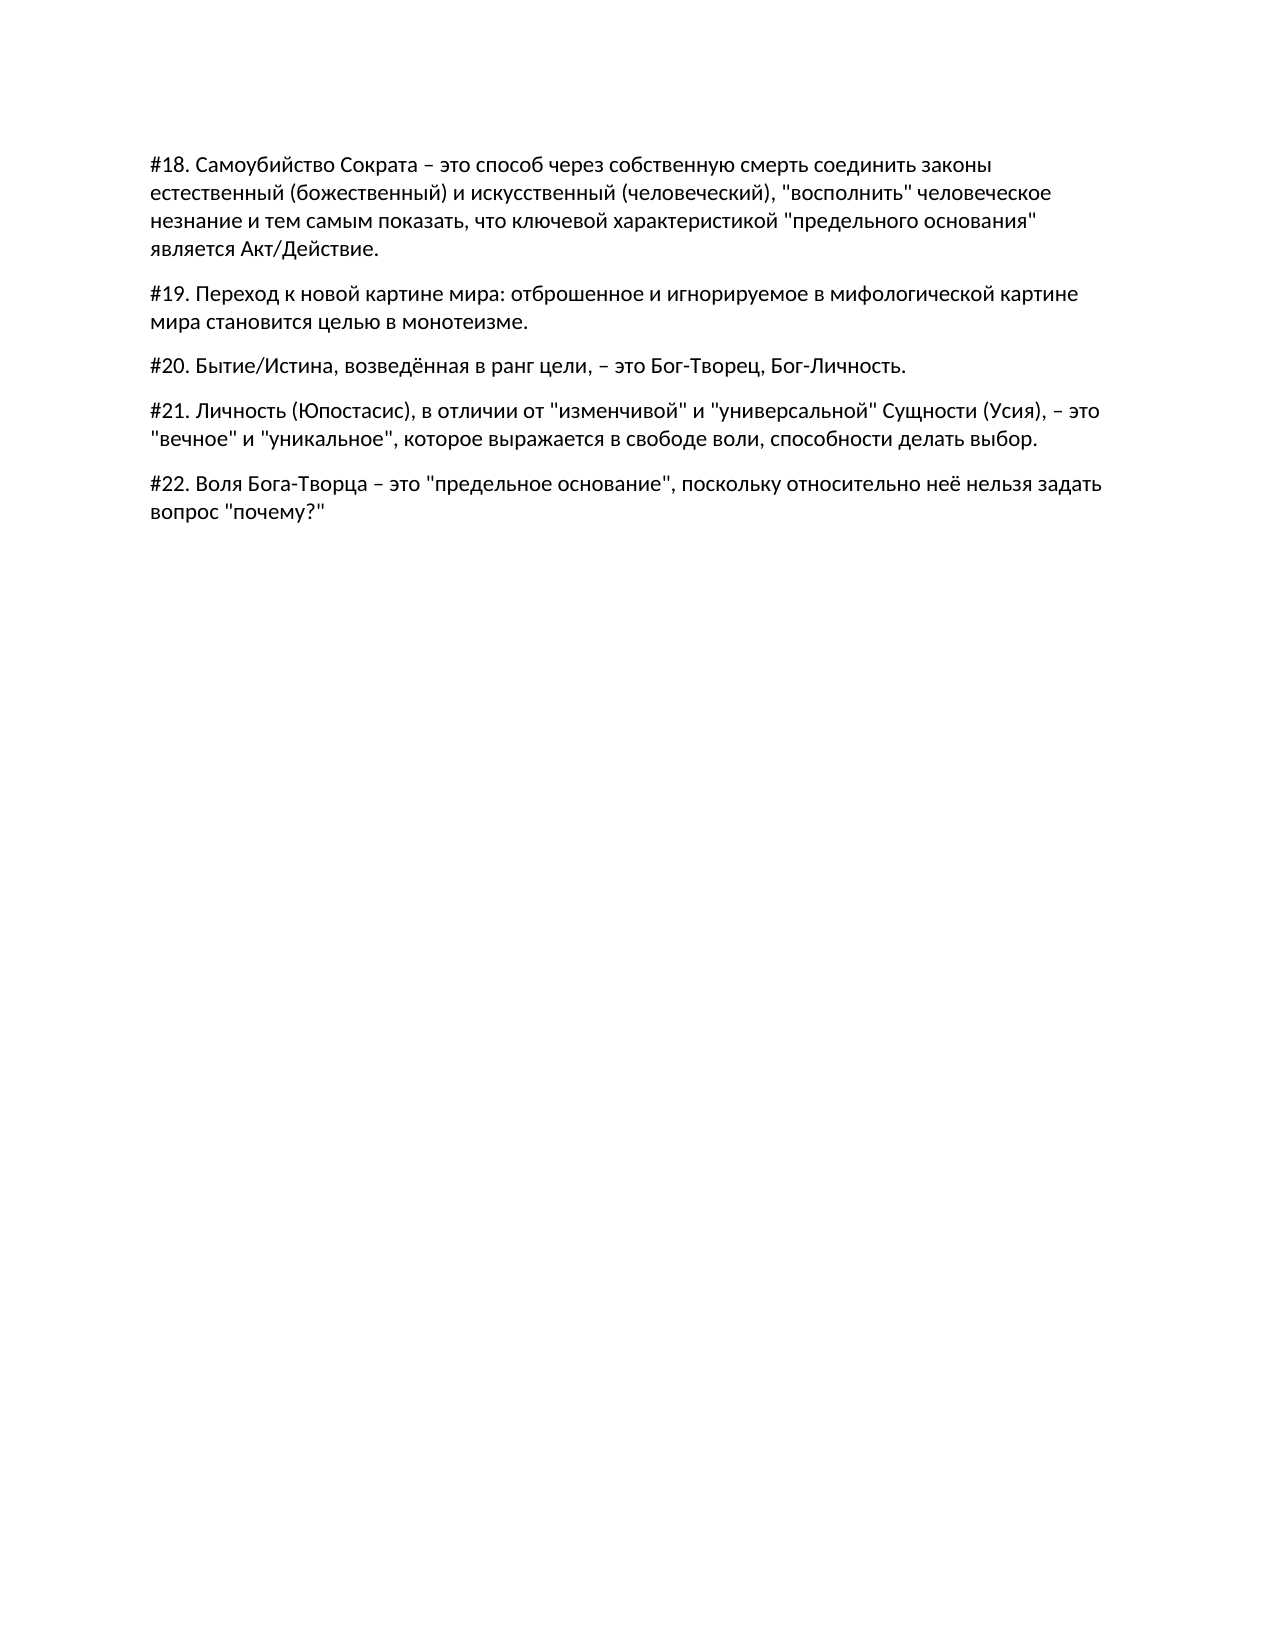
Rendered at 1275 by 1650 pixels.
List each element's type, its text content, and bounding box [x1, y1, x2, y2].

text #21. Личность (Юпостасис), в отличии от "изменчивой" и "универсальной" Сущности (Усия), – это "вечное" и "уникальное", которое выражается в свободе воли, способности делать выбор. [150, 396, 1125, 452]
text #18. Самоубийство Сократа – это способ через собственную смерть соединить законы естественный (божественный) и искусственный (человеческий), "восполнить" человеческое незнание и тем самым показать, что ключевой характеристикой "предельного основания" является Акт/Действие. [150, 150, 1125, 262]
text #20. Бытие/Истина, возведённая в ранг цели, – это Бог-Творец, Бог-Личность. [150, 351, 1125, 379]
text #22. Воля Бога-Творца – это "предельное основание", поскольку относительно неё нельзя задать вопрос "почему?" [150, 469, 1125, 525]
text #19. Переход к новой картине мира: отброшенное и игнорируемое в мифологической картине мира становится целью в монотеизме. [150, 279, 1125, 335]
